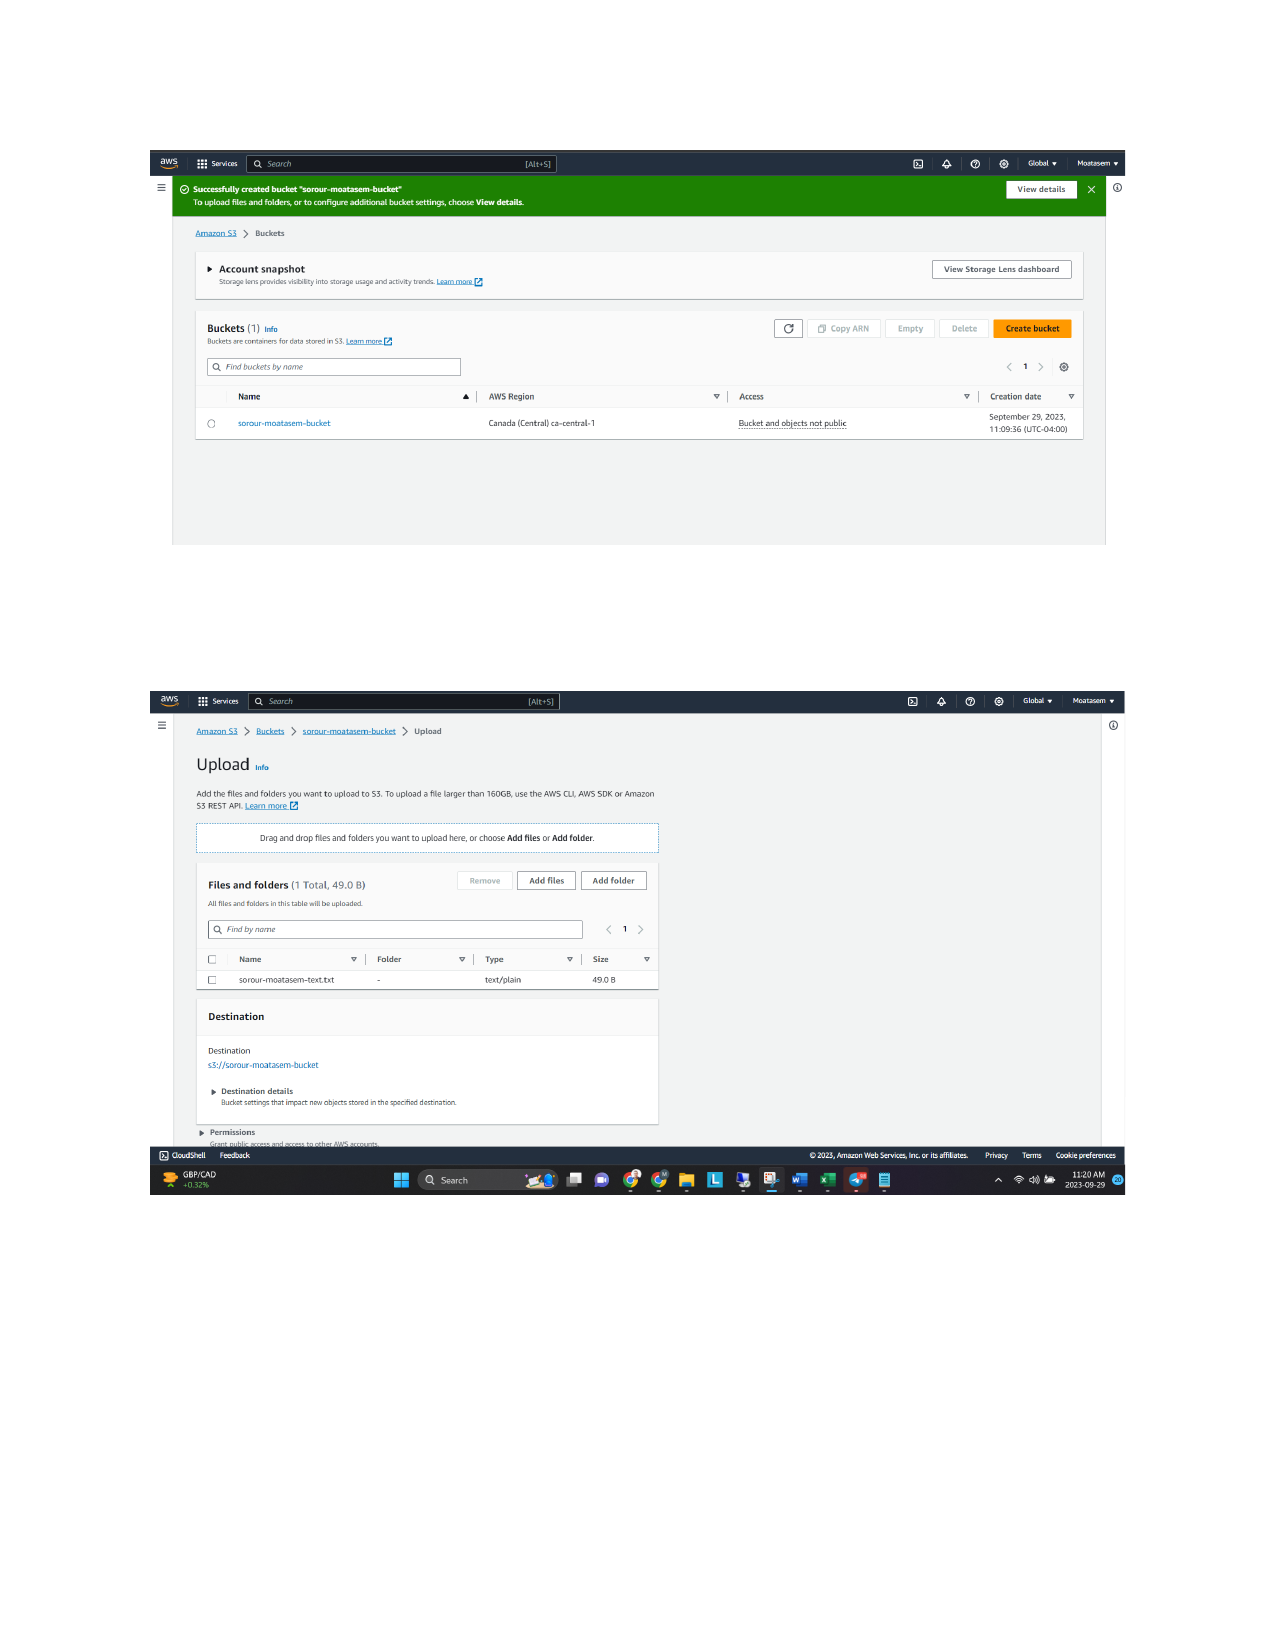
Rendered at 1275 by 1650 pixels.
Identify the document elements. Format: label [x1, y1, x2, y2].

picture [150, 150, 1125, 626]
picture [150, 691, 1125, 1195]
